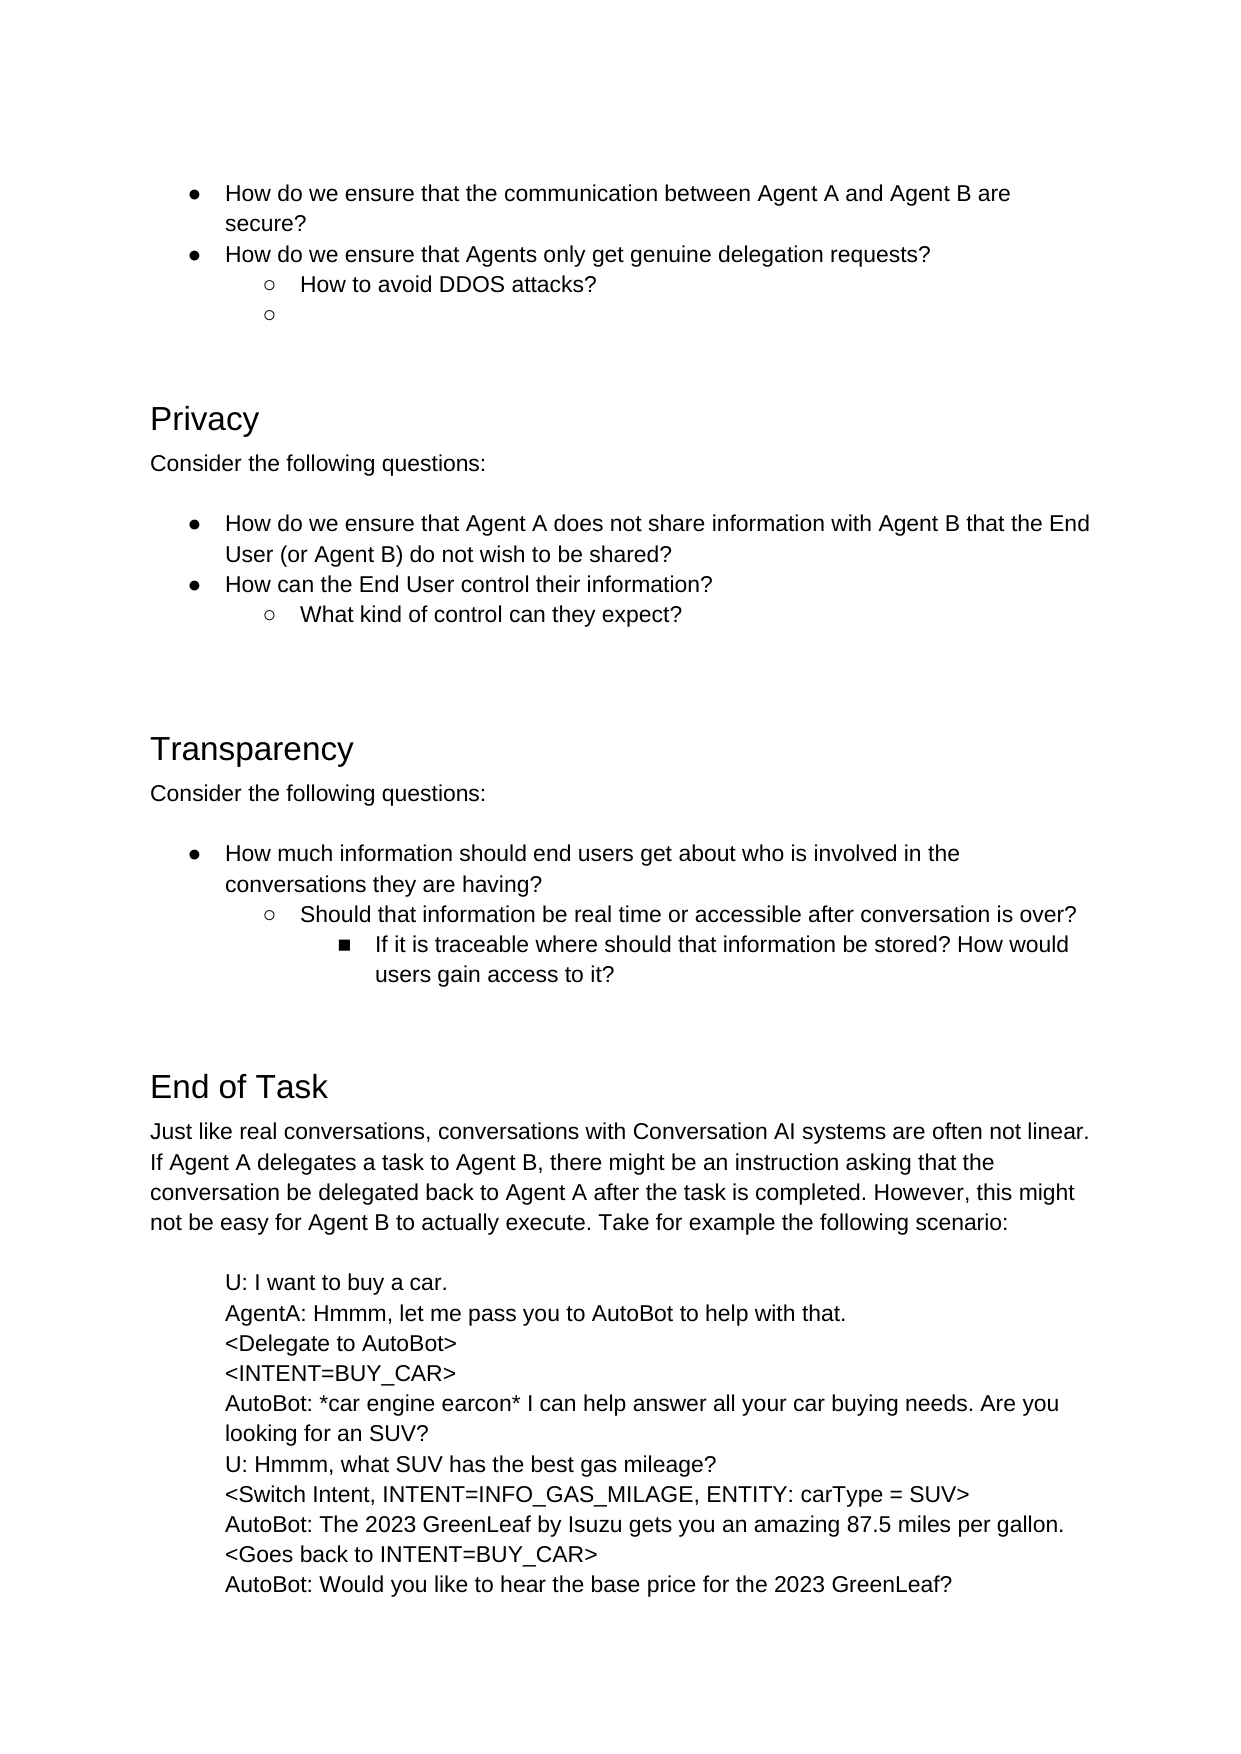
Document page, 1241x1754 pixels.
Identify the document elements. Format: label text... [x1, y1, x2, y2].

list How much information should end users get about who is involved in the conversations they are having? [187, 840, 1090, 897]
text Consider the following questions: [150, 780, 1090, 806]
text U: I want to buy a car. [150, 1269, 1090, 1296]
text AutoBot: *car engine earcon* I can help answer all your car buying needs. Are you looking for an SUV? [225, 1390, 1090, 1447]
text AgentA: Hmmm, let me pass you to AutoBot to help with that. [150, 1299, 1090, 1326]
text AutoBot: The 2023 GreenLeaf by Isuzu gets you an amazing 87.5 miles per gallon. [225, 1511, 1090, 1537]
text AutoBot: Would you like to hear the base price for the 2023 GreenLeaf? [225, 1571, 1090, 1598]
list If it is traceable where should that information be stored? How would users gain access to it? [337, 931, 1090, 988]
text Just like real conversations, conversations with Conversation AI systems are often not linear. If Agent A delegates a task to Agent B, there might be an instruction asking that the conversation be delegated back to Agent A after the task is completed. However, this might not be easy for Agent B to actually execute. Take for example the following scenario: [150, 1118, 1090, 1235]
subtitle Transparency [150, 729, 1090, 767]
text U: Hmmm, what SUV has the best gas mileage? [225, 1451, 1090, 1477]
text Consider the following questions: [150, 450, 1090, 476]
text <Switch Intent, INTENT=INFO_GAS_MILAGE, ENTITY: carType = SUV> [225, 1481, 1090, 1507]
text <Goes back to INTENT=BUY_CAR> [225, 1541, 1090, 1568]
list Should that information be real time or accessible after conversation is over? [262, 901, 1090, 927]
subtitle Privacy [150, 399, 1090, 437]
list What kind of control can they expect? [262, 601, 1090, 627]
list How to avoid DDOS attacks? [262, 271, 1090, 297]
list How can the End User control their information? [187, 571, 1090, 597]
list How do we ensure that the communication between Agent A and Agent B are secure? [187, 180, 1090, 237]
text <Delegate to AutoBot> [150, 1330, 1090, 1356]
list How do we ensure that Agents only get genuine delegation requests? [187, 241, 1090, 267]
subtitle End of Task [150, 1029, 1090, 1106]
text <INTENT=BUY_CAR> [150, 1360, 1090, 1386]
list How do we ensure that Agent A does not share information with Agent B that the End User (or Agent B) do not wish to be shared? [187, 510, 1090, 567]
